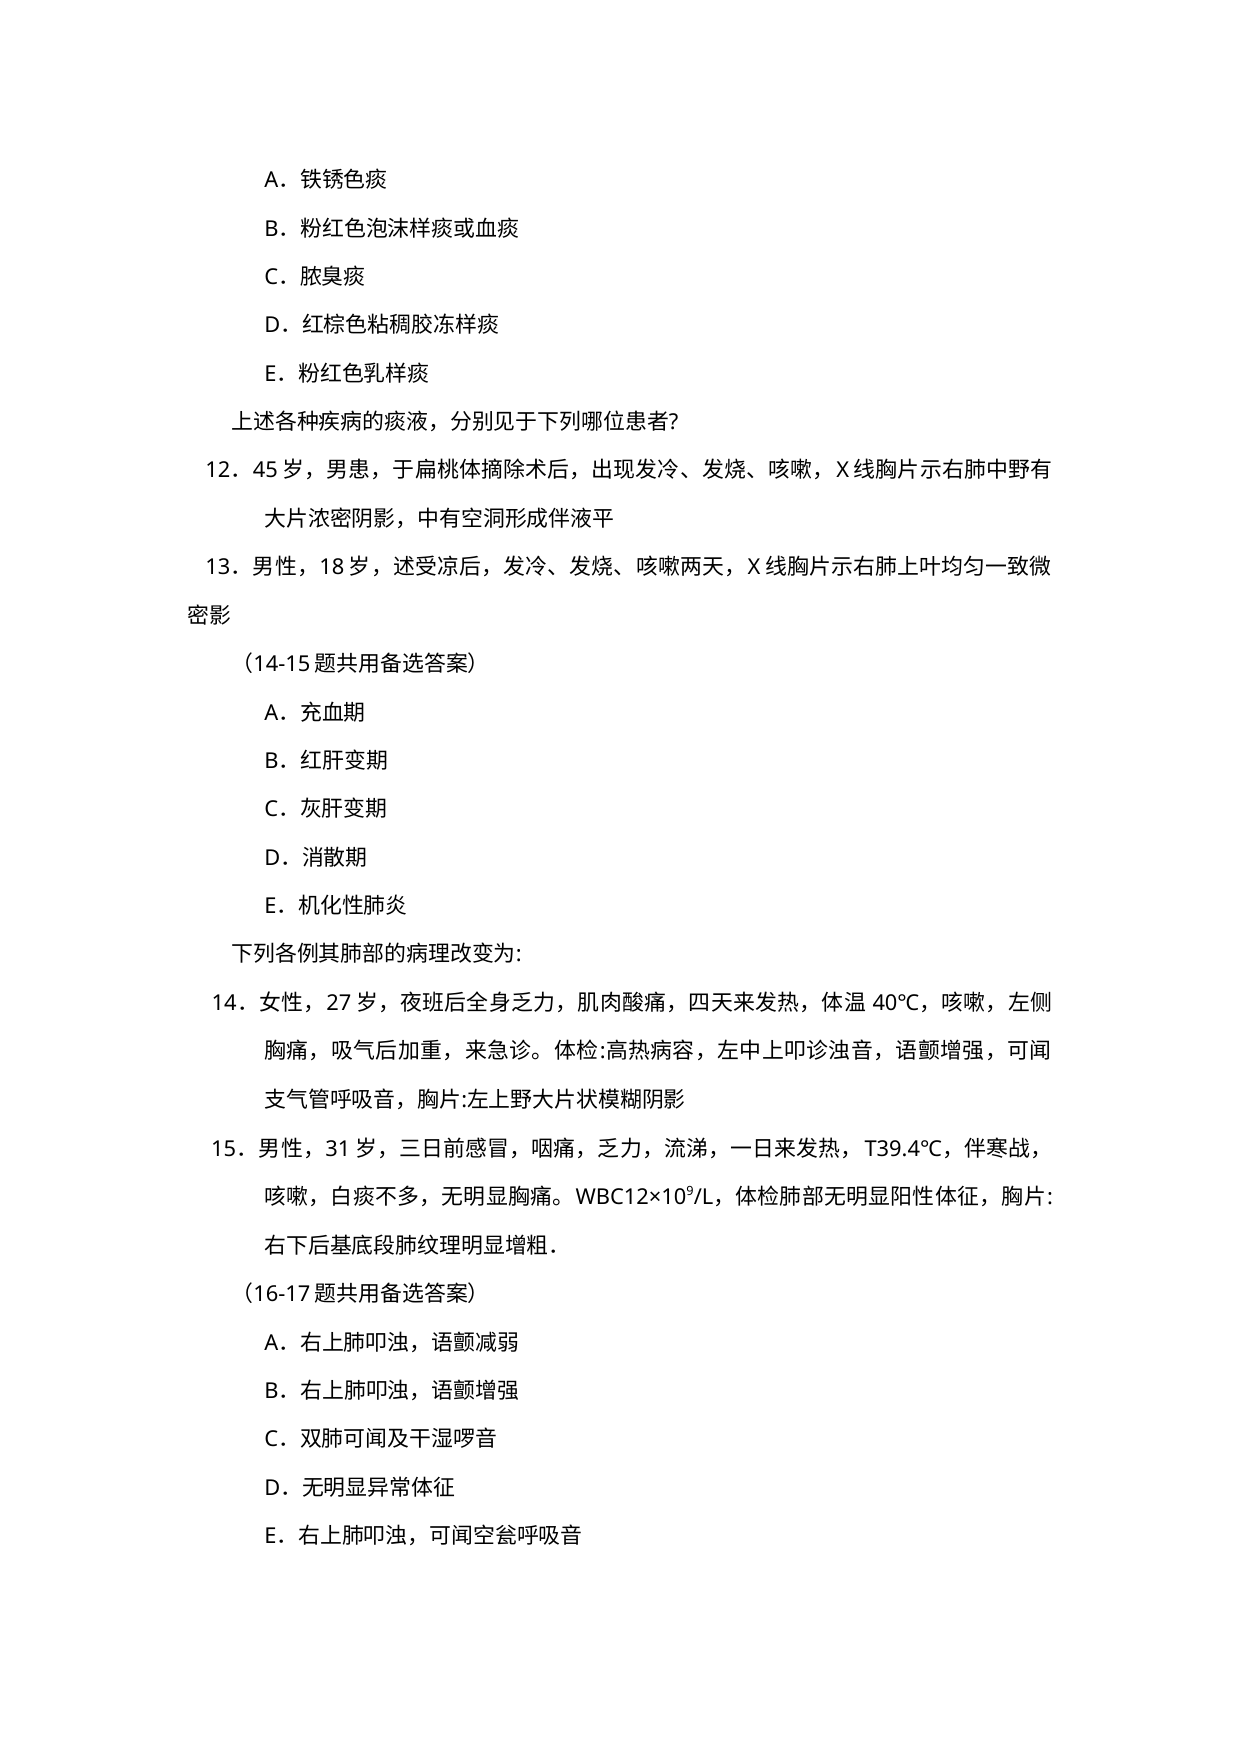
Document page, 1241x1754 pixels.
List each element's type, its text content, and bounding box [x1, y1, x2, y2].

text C．灰肝变期 [187, 791, 1053, 824]
text 13．男性，18岁，述受凉后，发冷、发烧、咳嗽两天，X线胸片示右肺上叶均匀一致微密影 [187, 549, 1053, 630]
text 15．男性，31岁，三日前感冒，咽痛，乏力，流涕，一日来发热，T39.4℃，伴寒战，咳嗽，白痰不多，无明显胸痛。WBC12×109/L，体检肺部无明显阳性体征，胸片:右下后基底段肺纹理明显增粗． [187, 1130, 1053, 1260]
text 下列各例其肺部的病理改变为: [187, 936, 1053, 969]
text D．红棕色粘稠胶冻样痰 [187, 307, 1053, 339]
text 12．45岁，男患，于扁桃体摘除术后，出现发冷、发烧、咳嗽，X线胸片示右肺中野有大片浓密阴影，中有空洞形成伴液平 [187, 452, 1053, 533]
text B．右上肺叩浊，语颤增强 [187, 1373, 1053, 1405]
text A．充血期 [187, 694, 1053, 727]
text D．消散期 [187, 839, 1053, 872]
text D．无明显异常体征 [187, 1469, 1053, 1502]
text E．右上肺叩浊，可闻空瓮呼吸音 [187, 1518, 1053, 1550]
text （14-15题共用备选答案） [187, 646, 1053, 679]
text 14．女性，27岁，夜班后全身乏力，肌肉酸痛，四天来发热，体温40℃，咳嗽，左侧胸痛，吸气后加重，来急诊。体检:高热病容，左中上叩诊浊音，语颤增强，可闻支气管呼吸音，胸片:左上野大片状模糊阴影 [187, 984, 1053, 1114]
text E．机化性肺炎 [187, 888, 1053, 920]
text E．粉红色乳样痰 [187, 355, 1053, 388]
text 上述各种疾病的痰液，分别见于下列哪位患者? [187, 404, 1053, 436]
text （16-17题共用备选答案） [187, 1276, 1053, 1309]
text C．双肺可闻及干湿啰音 [187, 1421, 1053, 1454]
text A．右上肺叩浊，语颤减弱 [187, 1324, 1053, 1357]
text C．脓臭痰 [187, 259, 1053, 291]
text A．铁锈色痰 [187, 162, 1053, 194]
text B．红肝变期 [187, 743, 1053, 775]
text B．粉红色泡沫样痰或血痰 [187, 210, 1053, 243]
